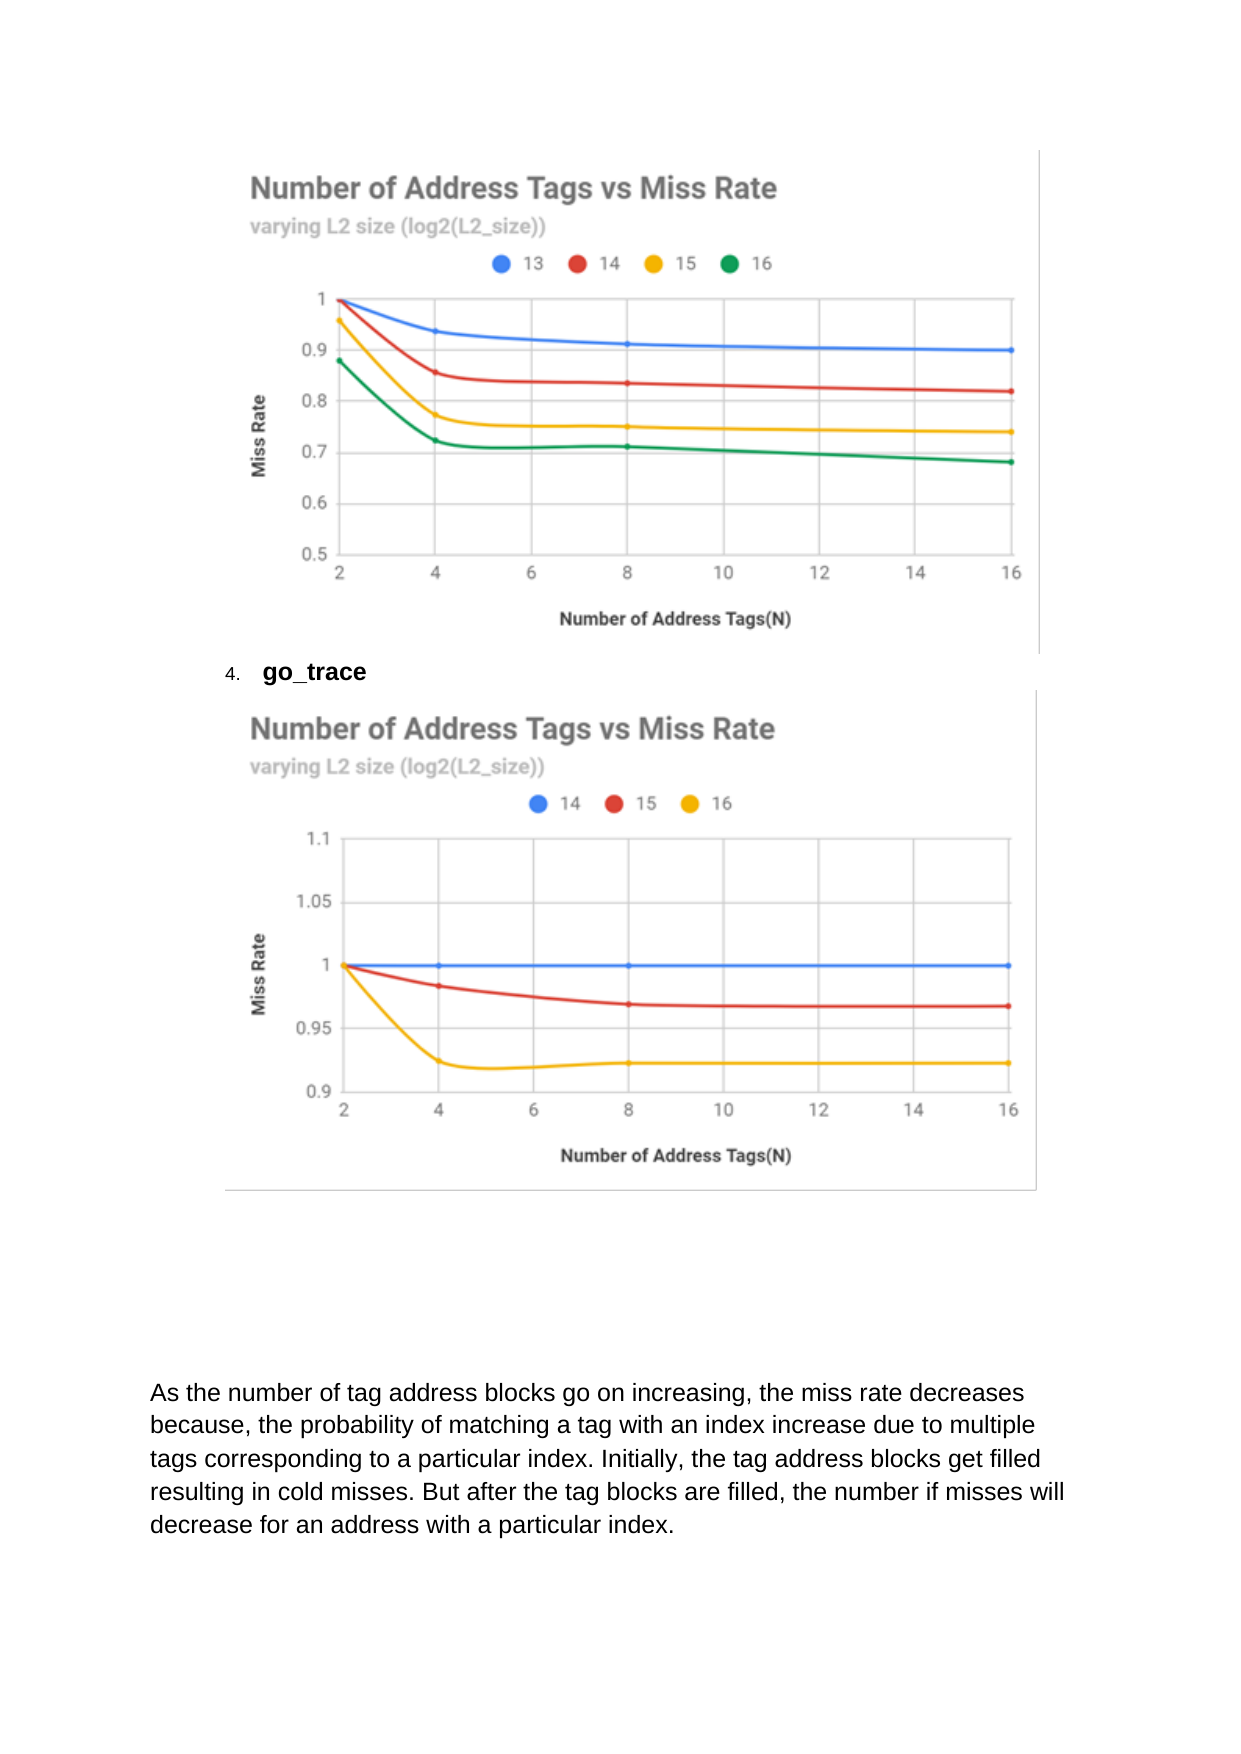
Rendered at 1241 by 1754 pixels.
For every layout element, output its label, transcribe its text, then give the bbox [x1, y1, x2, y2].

picture [225, 150, 1041, 654]
list go_trace [225, 657, 1090, 686]
text As the number of tag address blocks go on increasing, the miss rate decreases because, the probability of matching a tag with an index increase due to multiple tags corresponding to a particular index. Initially, the tag address blocks get filled resulting in cold misses. But after the tag blocks are filled, the number if misses will decrease for an address with a particular index. [150, 1377, 1090, 1538]
picture [225, 690, 1038, 1192]
